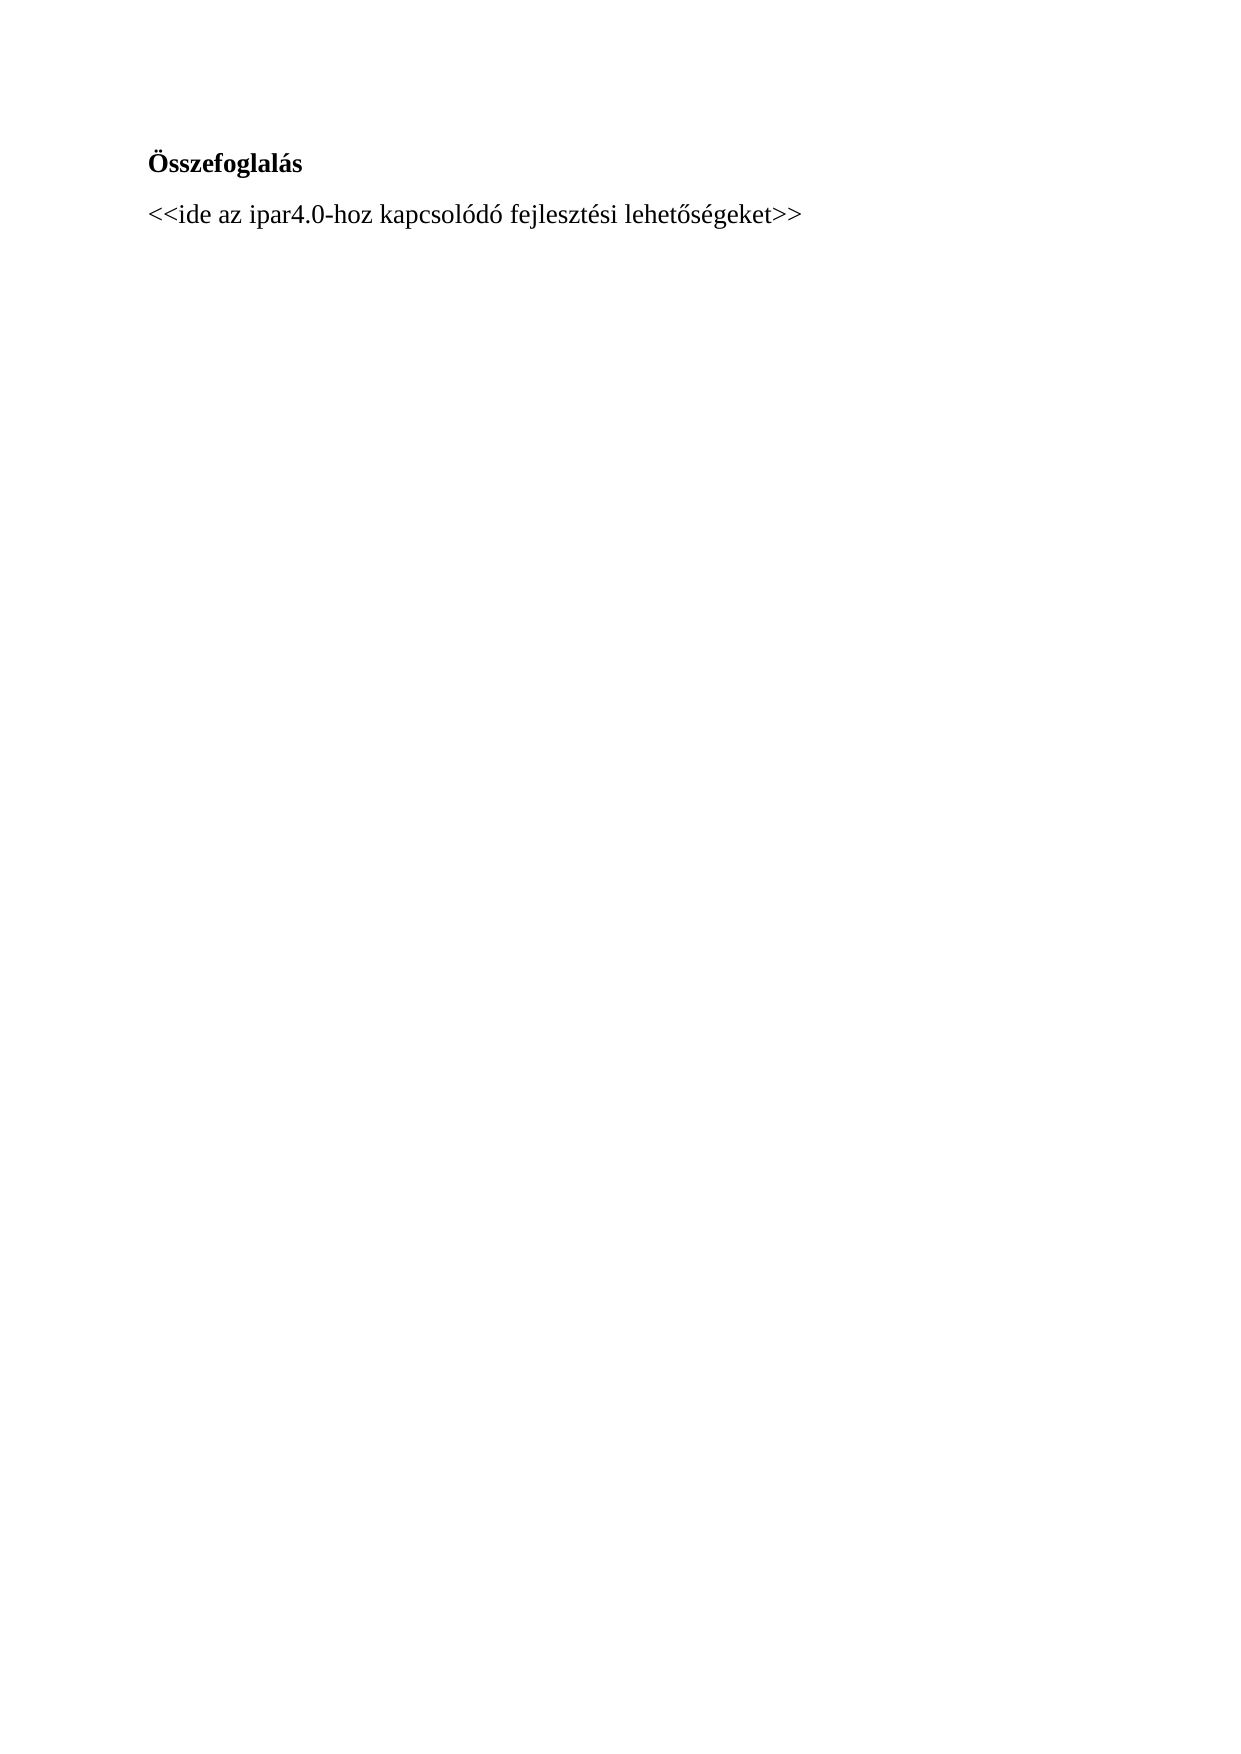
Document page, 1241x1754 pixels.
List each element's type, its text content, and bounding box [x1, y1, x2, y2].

text <<ide az ipar4.0-hoz kapcsolódó fejlesztési lehetőségeket>> [148, 198, 1093, 229]
text Összefoglalás [148, 148, 1093, 179]
